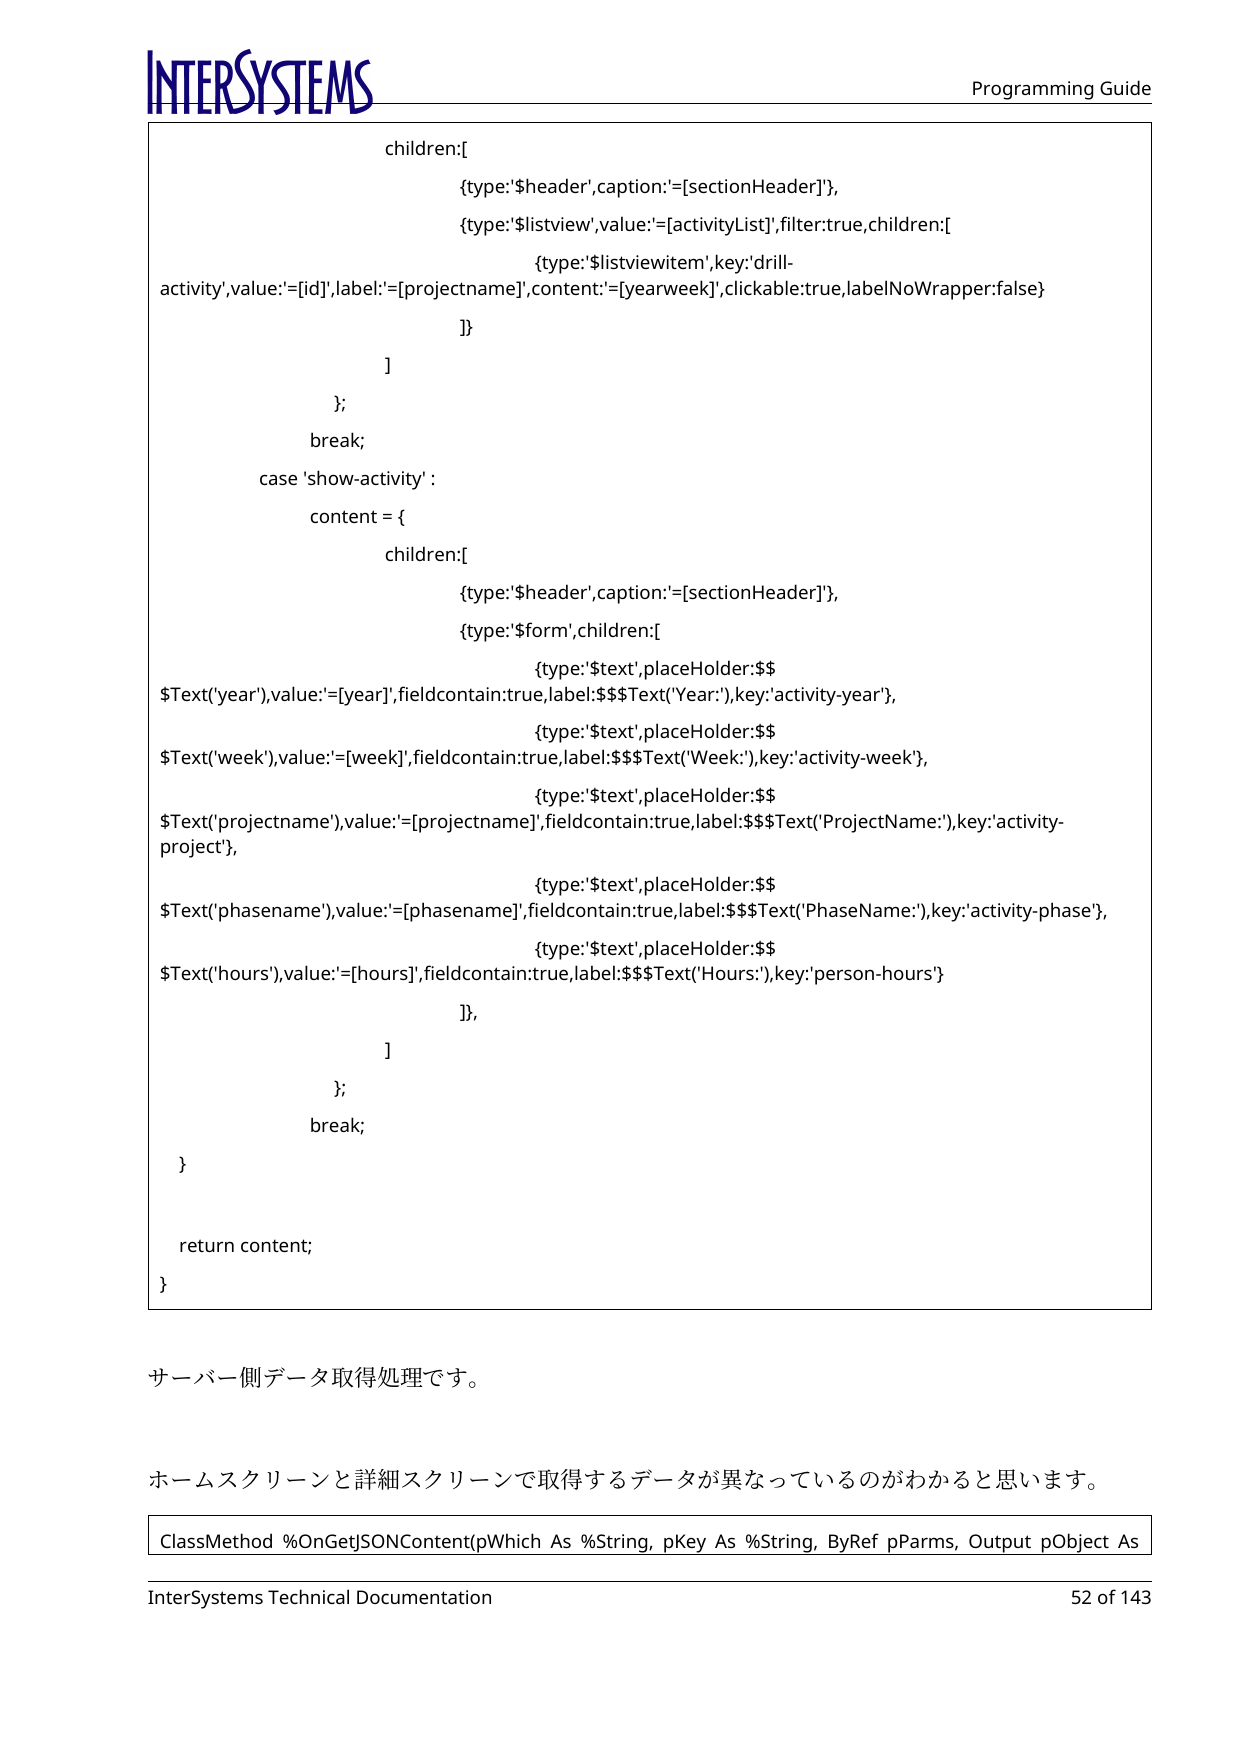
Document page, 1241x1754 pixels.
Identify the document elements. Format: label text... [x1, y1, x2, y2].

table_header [149, 1516, 1151, 1554]
text ホームスクリーンと詳細スクリーンで取得するデータが異なっているのがわかると思います。 [148, 1462, 1152, 1495]
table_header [149, 123, 1151, 1308]
picture [147, 49, 373, 115]
text サーバー側データ取得処理です。 [148, 1360, 1152, 1393]
